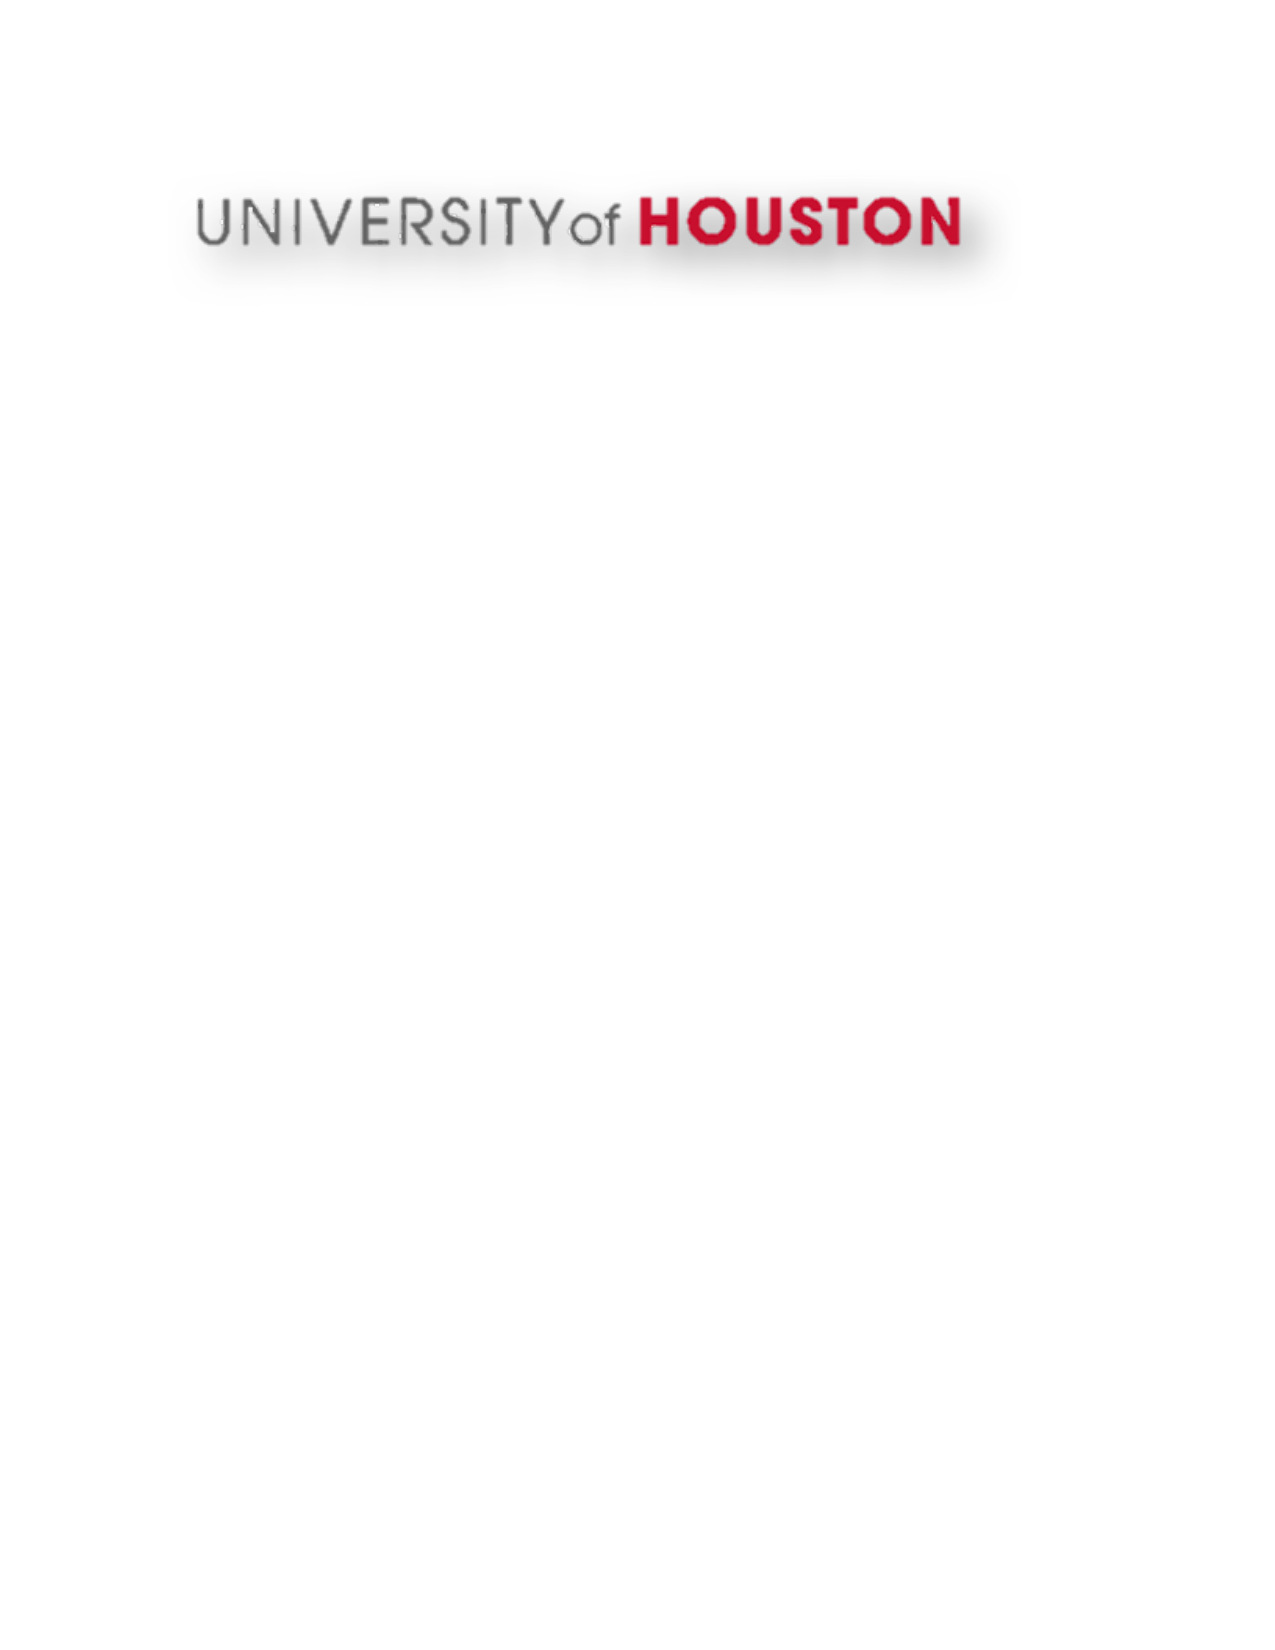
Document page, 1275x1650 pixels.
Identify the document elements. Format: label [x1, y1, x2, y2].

picture [150, 149, 1008, 294]
